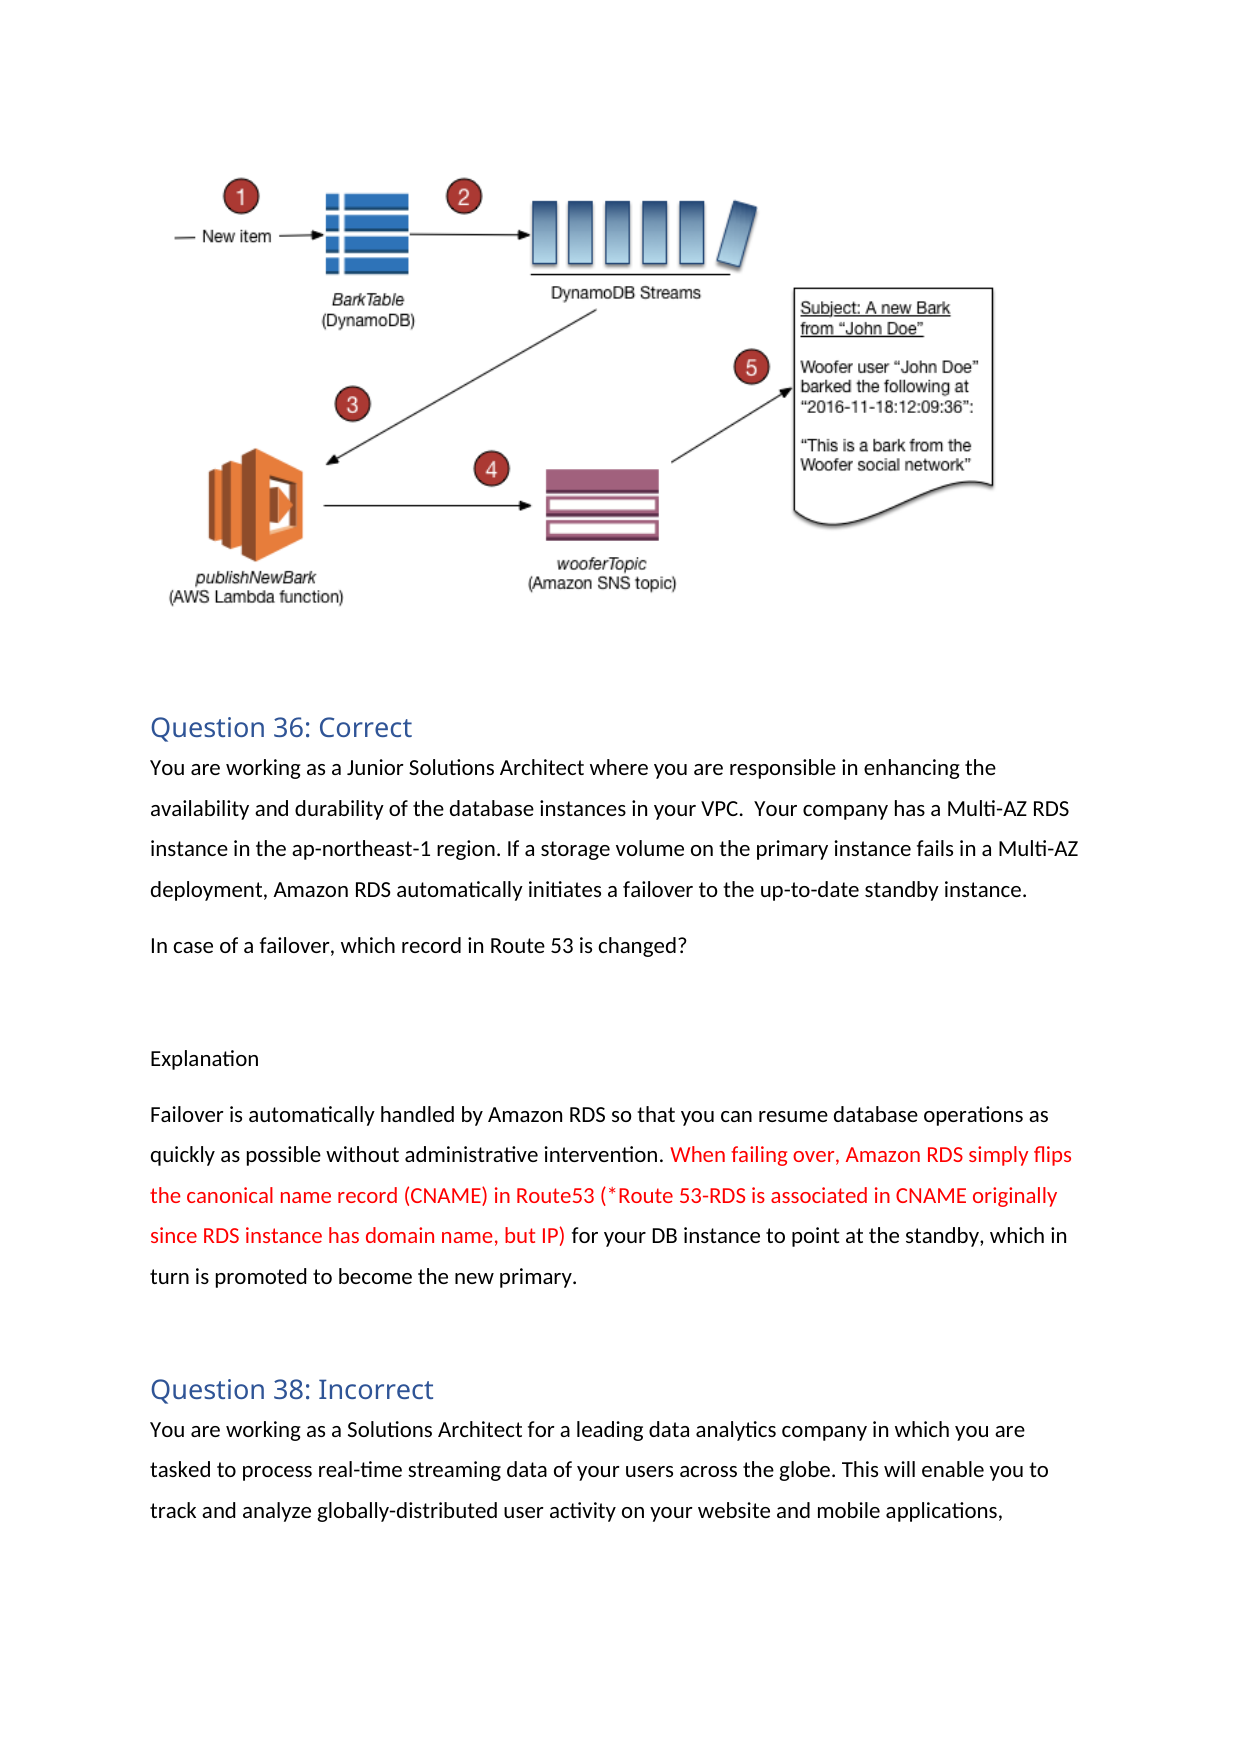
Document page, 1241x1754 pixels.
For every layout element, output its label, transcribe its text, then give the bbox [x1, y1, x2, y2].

text In case of a failover, which record in Route 53 is changed? [150, 926, 1090, 964]
subtitle Question 36: Correct [150, 708, 1090, 746]
text Failover is automatically handled by Amazon RDS so that you can resume database operations as quickly as possible without administrative intervention. When failing over, Amazon RDS simply flips the canonical name record (CNAME) in Route53 (*Route 53-RDS is associated in CNAME originally since RDS instance has domain name, but IP) for your DB instance to point at the standby, which in turn is promoted to become the new primary. [150, 1095, 1090, 1294]
text Explanation [150, 1039, 1090, 1077]
subtitle Question 38: Incorrect [150, 1370, 1090, 1407]
picture [150, 164, 1091, 673]
text You are working as a Junior Solutions Architect where you are responsible in enhancing the availability and durability of the database instances in your VPC. Your company has a Multi-AZ RDS instance in the ap-northeast-1 region. If a storage volume on the primary instance fails in a Multi-AZ deployment, Amazon RDS automatically initiates a failover to the up-to-date standby instance. [150, 749, 1090, 907]
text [150, 1410, 1090, 1528]
